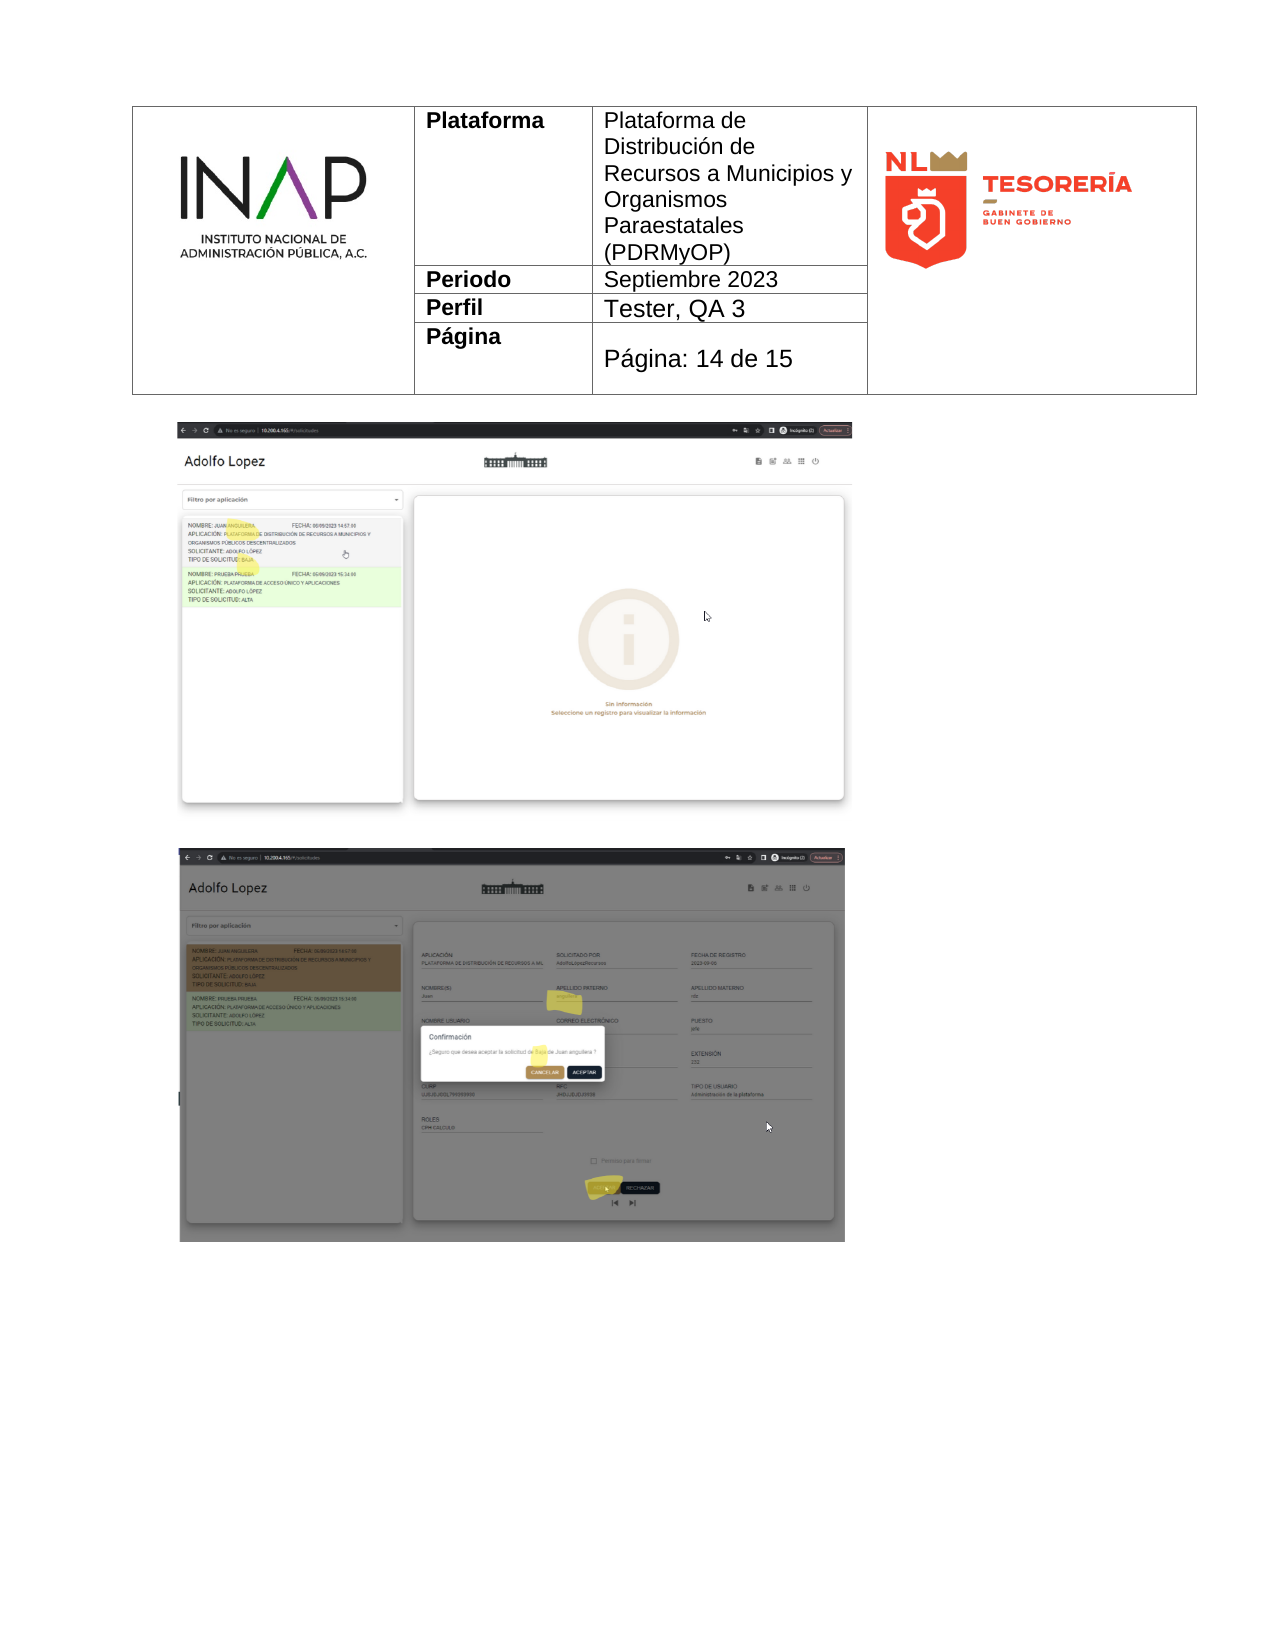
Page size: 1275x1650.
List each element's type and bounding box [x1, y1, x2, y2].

picture [177, 845, 847, 1243]
picture [878, 149, 1185, 271]
picture [177, 422, 853, 821]
picture [143, 140, 404, 278]
